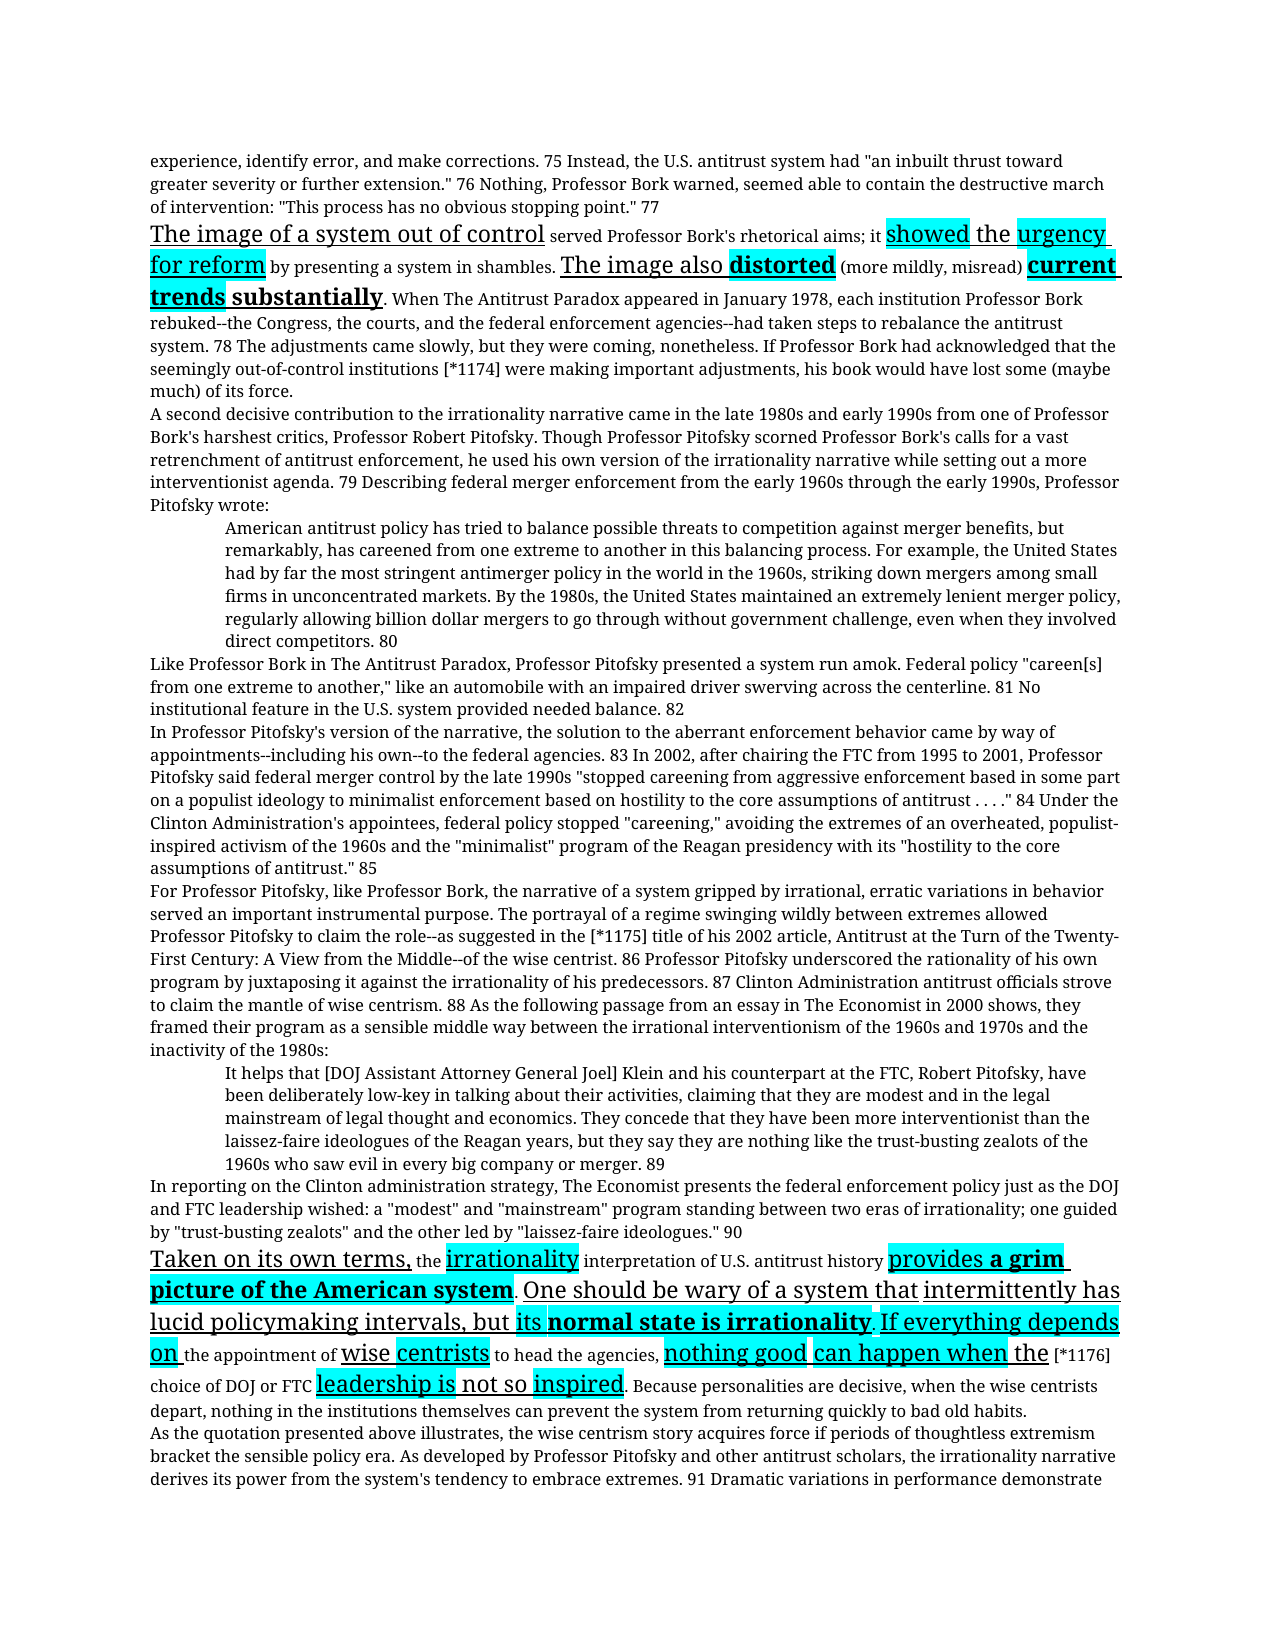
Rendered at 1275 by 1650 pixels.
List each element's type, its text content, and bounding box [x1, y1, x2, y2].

text For Professor Pitofsky, like Professor Bork, the narrative of a system gripped by irrational, erratic variations in behavior served an important instrumental purpose. The portrayal of a regime swinging wildly between extremes allowed Professor Pitofsky to claim the role--as suggested in the [*1175] title of his 2002 article, Antitrust at the Turn of the Twenty-First Century: A View from the Middle--of the wise centrist. 86 Professor Pitofsky underscored the rationality of his own program by juxtaposing it against the irrationality of his predecessors. 87 Clinton Administration antitrust officials strove to claim the mantle of wise centrism. 88 As the following passage from an essay in The Economist in 2000 shows, they framed their program as a sensible middle way between the irrational interventionism of the 1960s and 1970s and the inactivity of the 1980s: [150, 879, 1125, 1061]
text The image of a system out of control served Professor Bork's rhetorical aims; it showed the urgency for reform by presenting a system in shambles. The image also distorted (more mildly, misread) current trends substantially. When The Antitrust Paradox appeared in January 1978, each institution Professor Bork rebuked--the Congress, the courts, and the federal enforcement agencies--had taken steps to rebalance the antitrust system. 78 The adjustments came slowly, but they were coming, nonetheless. If Professor Bork had acknowledged that the seemingly out-of-control institutions [*1174] were making important adjustments, his book would have lost some (maybe much) of its force. [150, 218, 1125, 403]
text Like Professor Bork in The Antitrust Paradox, Professor Pitofsky presented a system run amok. Federal policy "careen[s] from one extreme to another," like an automobile with an impaired driver swerving across the centerline. 81 No institutional feature in the U.S. system provided needed balance. 82 [150, 652, 1125, 721]
text American antitrust policy has tried to balance possible threats to competition against merger benefits, but remarkably, has careened from one extreme to another in this balancing process. For example, the United States had by far the most stringent antimerger policy in the world in the 1960s, striking down mergers among small firms in unconcentrated markets. By the 1980s, the United States maintained an extremely lenient merger policy, regularly allowing billion dollar mergers to go through without government challenge, even when they involved direct competitors. 80 [225, 516, 1125, 652]
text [150, 1422, 1125, 1490]
text In reporting on the Clinton administration strategy, The Economist presents the federal enforcement policy just as the DOJ and FTC leadership wished: a "modest" and "mainstream" program standing between two eras of irrationality; one guided by "trust-busting zealots" and the other led by "laissez-faire ideologues." 90 [150, 1175, 1125, 1243]
text In Professor Pitofsky's version of the narrative, the solution to the aberrant enforcement behavior came by way of appointments--including his own--to the federal agencies. 83 In 2002, after chairing the FTC from 1995 to 2001, Professor Pitofsky said federal merger control by the late 1990s "stopped careening from aggressive enforcement based in some part on a populist ideology to minimalist enforcement based on hostility to the core assumptions of antitrust . . . ." 84 Under the Clinton Administration's appointees, federal policy stopped "careening," avoiding the extremes of an overheated, populist-inspired activism of the 1960s and the "minimalist" program of the Reagan presidency with its "hostility to the core assumptions of antitrust." 85 [150, 721, 1125, 879]
text Taken on its own terms, the irrationality interpretation of U.S. antitrust history provides a grim picture of the American system. One should be wary of a system that intermittently has lucid policymaking intervals, but its normal state is irrationality. If everything depends on the appointment of wise centrists to head the agencies, nothing good can happen when the [*1176] choice of DOJ or FTC leadership is not so inspired. Because personalities are decisive, when the wise centrists depart, nothing in the institutions themselves can prevent the system from returning quickly to bad old habits. [150, 1243, 1125, 1422]
text A second decisive contribution to the irrationality narrative came in the late 1980s and early 1990s from one of Professor Bork's harshest critics, Professor Robert Pitofsky. Though Professor Pitofsky scorned Professor Bork's calls for a vast retrenchment of antitrust enforcement, he used his own version of the irrationality narrative while setting out a more interventionist agenda. 79 Describing federal merger enforcement from the early 1960s through the early 1990s, Professor Pitofsky wrote: [150, 403, 1125, 516]
text It helps that [DOJ Assistant Attorney General Joel] Klein and his counterpart at the FTC, Robert Pitofsky, have been deliberately low-key in talking about their activities, claiming that they are modest and in the legal mainstream of legal thought and economics. They concede that they have been more interventionist than the laissez-faire ideologues of the Reagan years, but they say they are nothing like the trust-busting zealots of the 1960s who saw evil in every big company or merger. 89 [225, 1061, 1125, 1175]
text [150, 150, 1125, 218]
